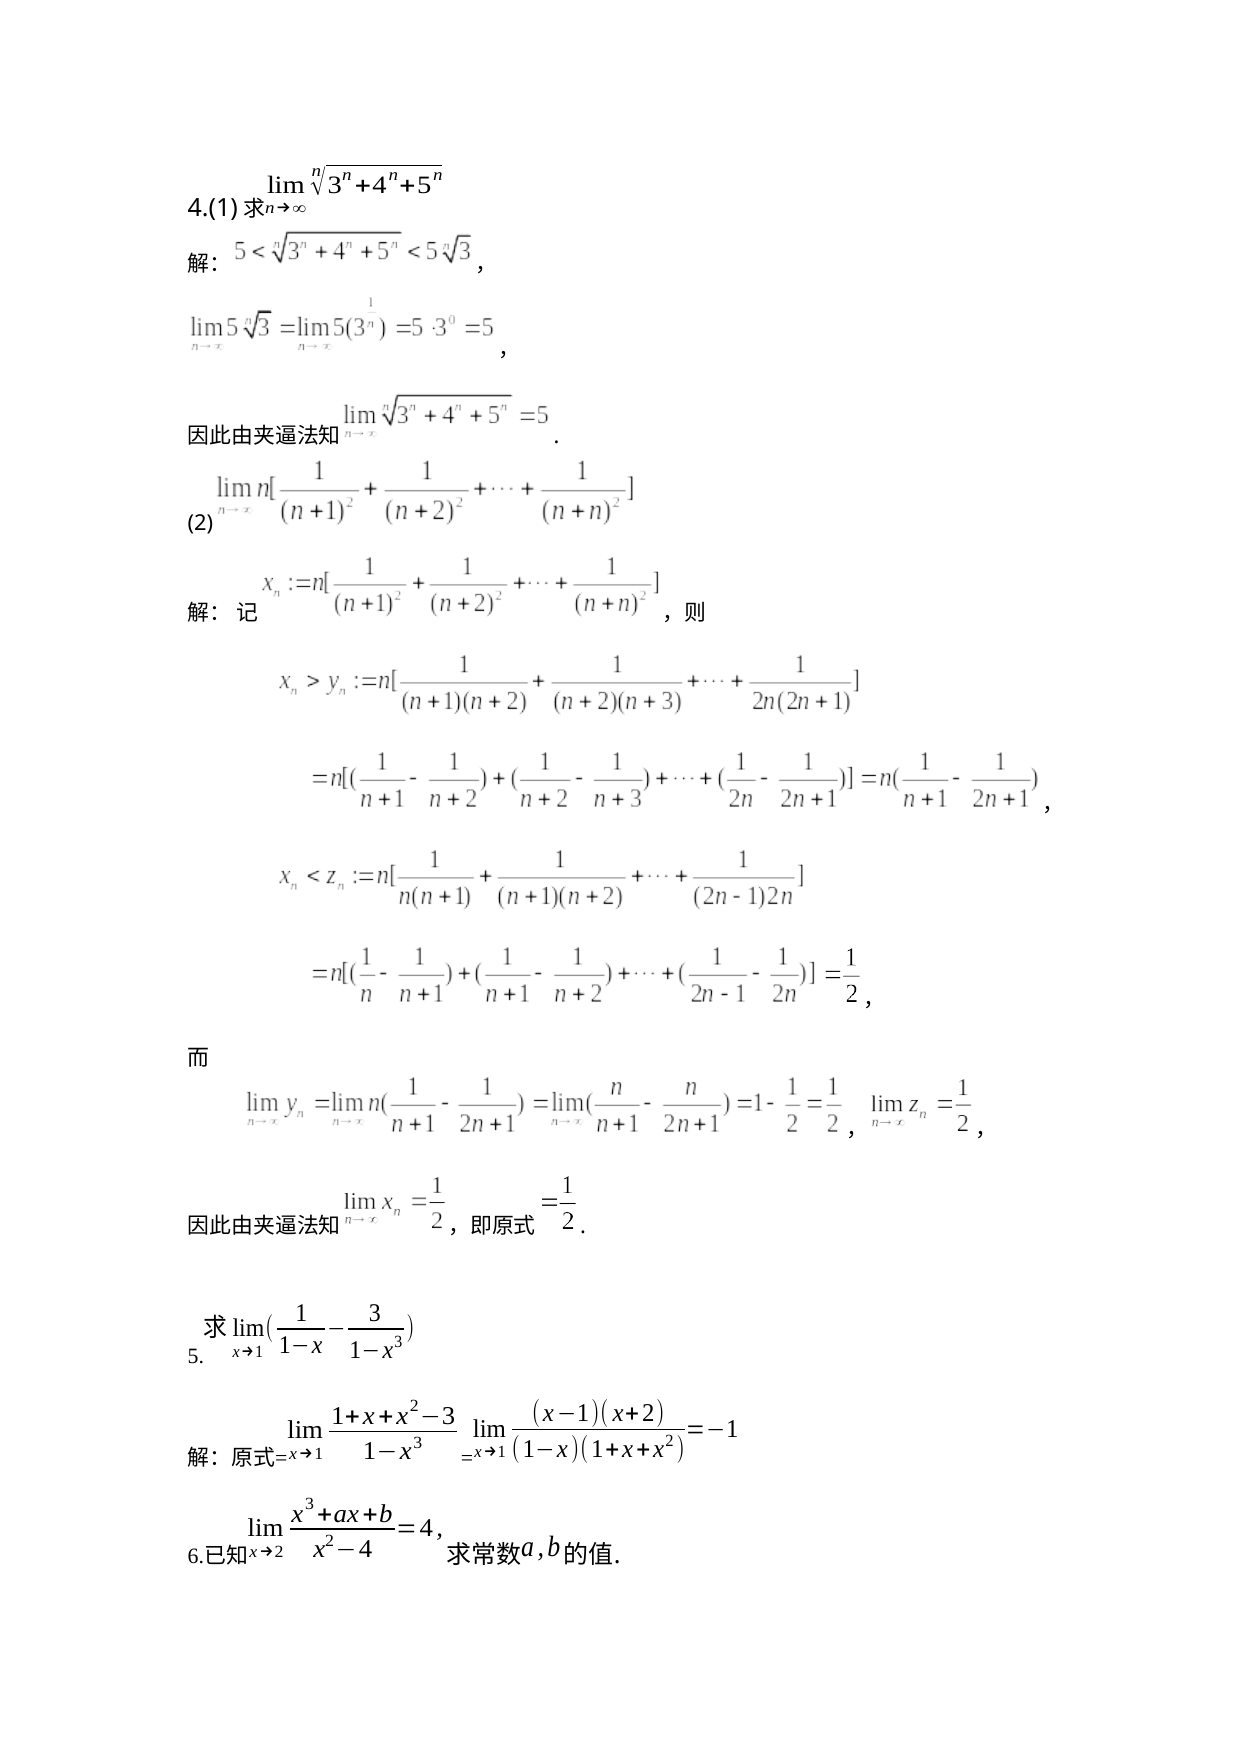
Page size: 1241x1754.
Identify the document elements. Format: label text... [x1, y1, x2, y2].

text 解： 记，则 [187, 552, 1053, 649]
text 4.(1) 求 [187, 162, 1053, 227]
text 因此由夹逼法知. [187, 389, 1053, 454]
text 解：， [187, 227, 1053, 292]
text ， [187, 292, 1053, 389]
text ， [187, 747, 1053, 844]
text 因此由夹逼法知，即原式. [187, 1169, 1053, 1267]
text 解：原式== [187, 1397, 1053, 1494]
text (2) [187, 454, 1053, 552]
text ，， [187, 1072, 1053, 1169]
text ， [187, 942, 1053, 1039]
text 6.已知求常数的值. [187, 1494, 1053, 1592]
text 5. [187, 1299, 1053, 1397]
text 而 [187, 1039, 1053, 1072]
